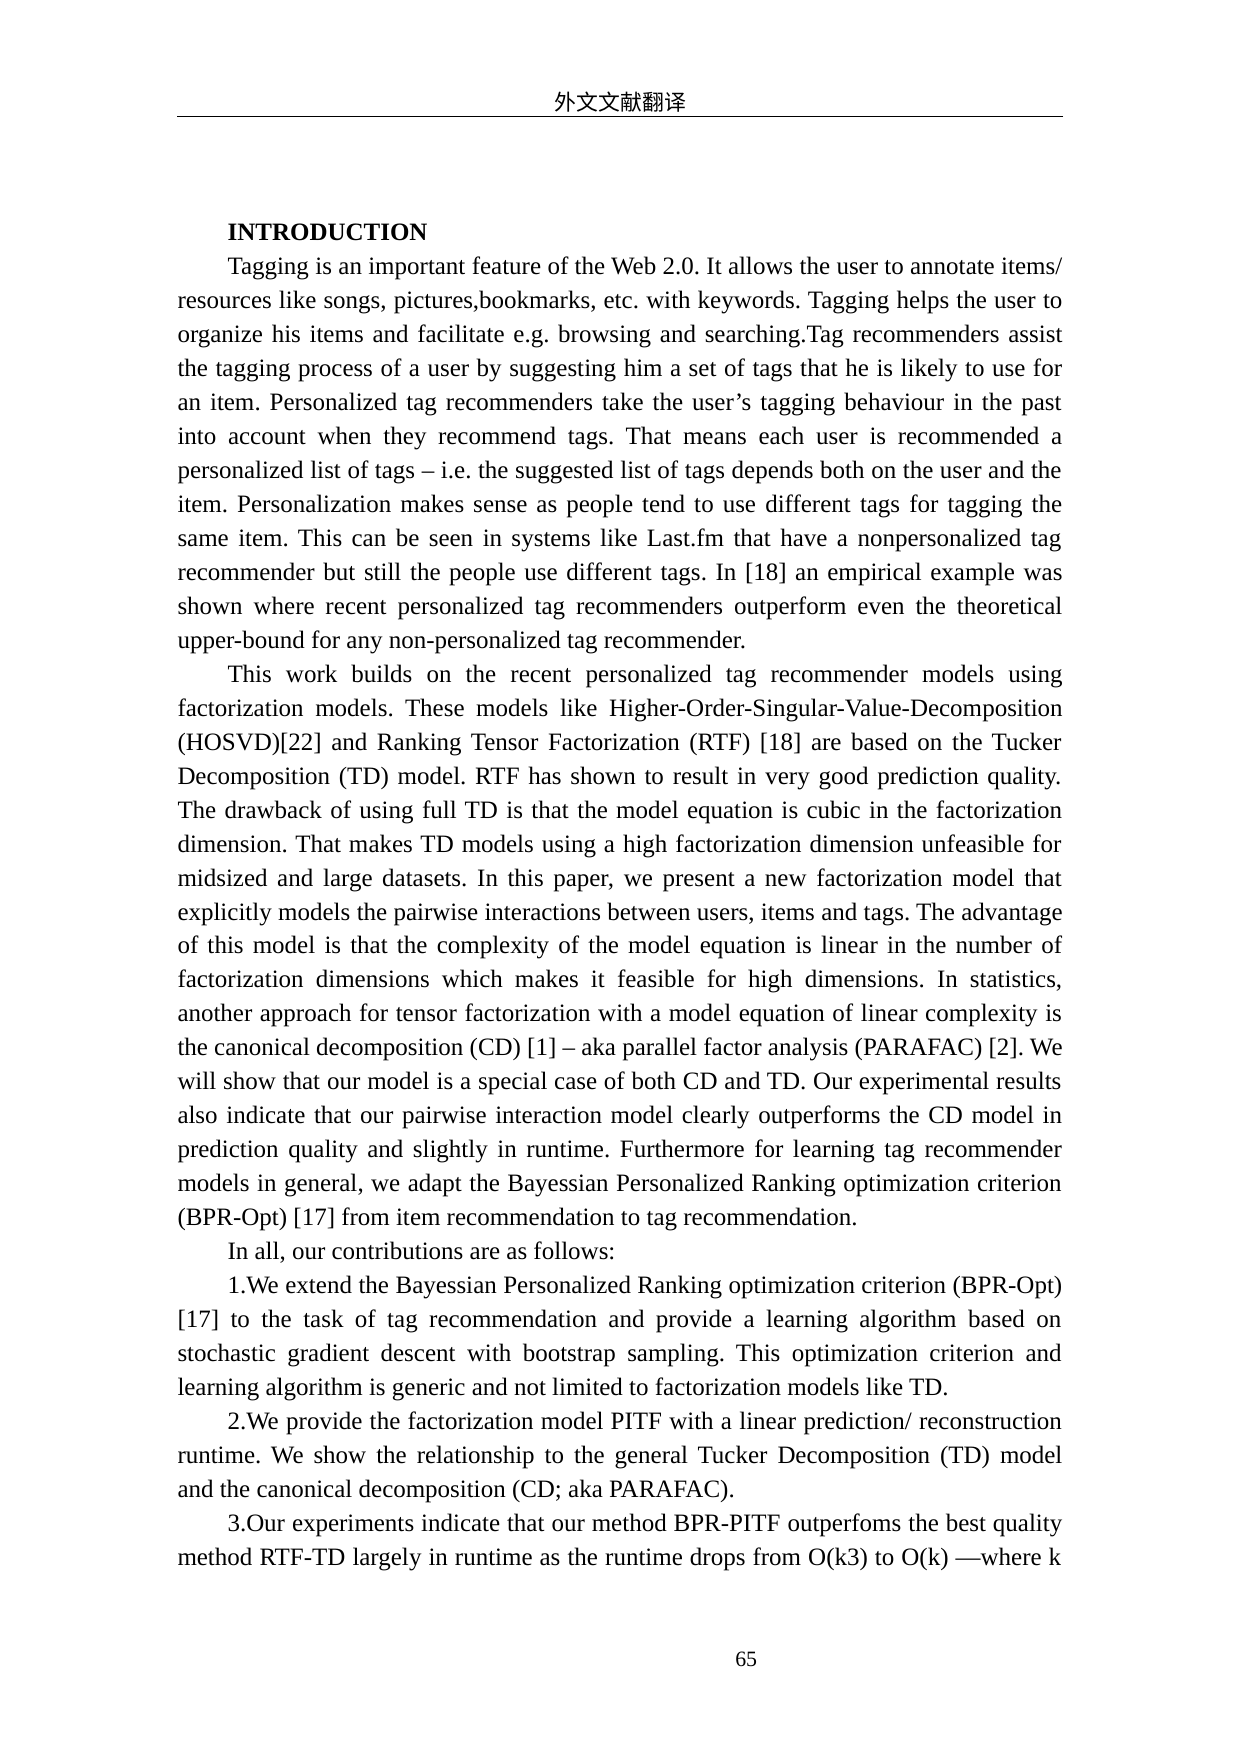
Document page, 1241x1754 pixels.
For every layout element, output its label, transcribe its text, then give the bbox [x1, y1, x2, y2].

text INTRODUCTION [177, 215, 1063, 249]
text Tagging is an important feature of the Web 2.0. It allows the user to annotate items/ resources like songs, pictures,bookmarks, etc. with keywords. Tagging helps the user to organize his items and facilitate e.g. browsing and searching.Tag recommenders assist the tagging process of a user by suggesting him a set of tags that he is likely to use for an item. Personalized tag recommenders take the user’s tagging behaviour in the past into account when they recommend tags. That means each user is recommended a personalized list of tags – i.e. the suggested list of tags depends both on the user and the item. Personalization makes sense as people tend to use different tags for tagging the same item. This can be seen in systems like Last.fm that have a nonpersonalized tag recommender but still the people use different tags. In [18] an empirical example was shown where recent personalized tag recommenders outperform even the theoretical upper-bound for any non-personalized tag recommender. [177, 249, 1063, 656]
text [177, 1505, 1063, 1573]
text 2.We provide the factorization model PITF with a linear prediction/ reconstruction runtime. We show the relationship to the general Tucker Decomposition (TD) model and the canonical decomposition (CD; aka PARAFAC). [177, 1403, 1063, 1505]
text This work builds on the recent personalized tag recommender models using factorization models. These models like Higher-Order-Singular-Value-Decomposition (HOSVD)[22] and Ranking Tensor Factorization (RTF) [18] are based on the Tucker Decomposition (TD) model. RTF has shown to result in very good prediction quality. The drawback of using full TD is that the model equation is cubic in the factorization dimension. That makes TD models using a high factorization dimension unfeasible for midsized and large datasets. In this paper, we present a new factorization model that explicitly models the pairwise interactions between users, items and tags. The advantage of this model is that the complexity of the model equation is linear in the number of factorization dimensions which makes it feasible for high dimensions. In statistics, another approach for tensor factorization with a model equation of linear complexity is the canonical decomposition (CD) [1] – aka parallel factor analysis (PARAFAC) [2]. We will show that our model is a special case of both CD and TD. Our experimental results also indicate that our pairwise interaction model clearly outperforms the CD model in prediction quality and slightly in runtime. Furthermore for learning tag recommender models in general, we adapt the Bayessian Personalized Ranking optimization criterion (BPR-Opt) [17] from item recommendation to tag recommendation. [177, 656, 1063, 1233]
text 1.We extend the Bayessian Personalized Ranking optimization criterion (BPR-Opt) [17] to the task of tag recommendation and provide a learning algorithm based on stochastic gradient descent with bootstrap sampling. This optimization criterion and learning algorithm is generic and not limited to factorization models like TD. [177, 1267, 1063, 1403]
text In all, our contributions are as follows: [177, 1233, 1063, 1267]
